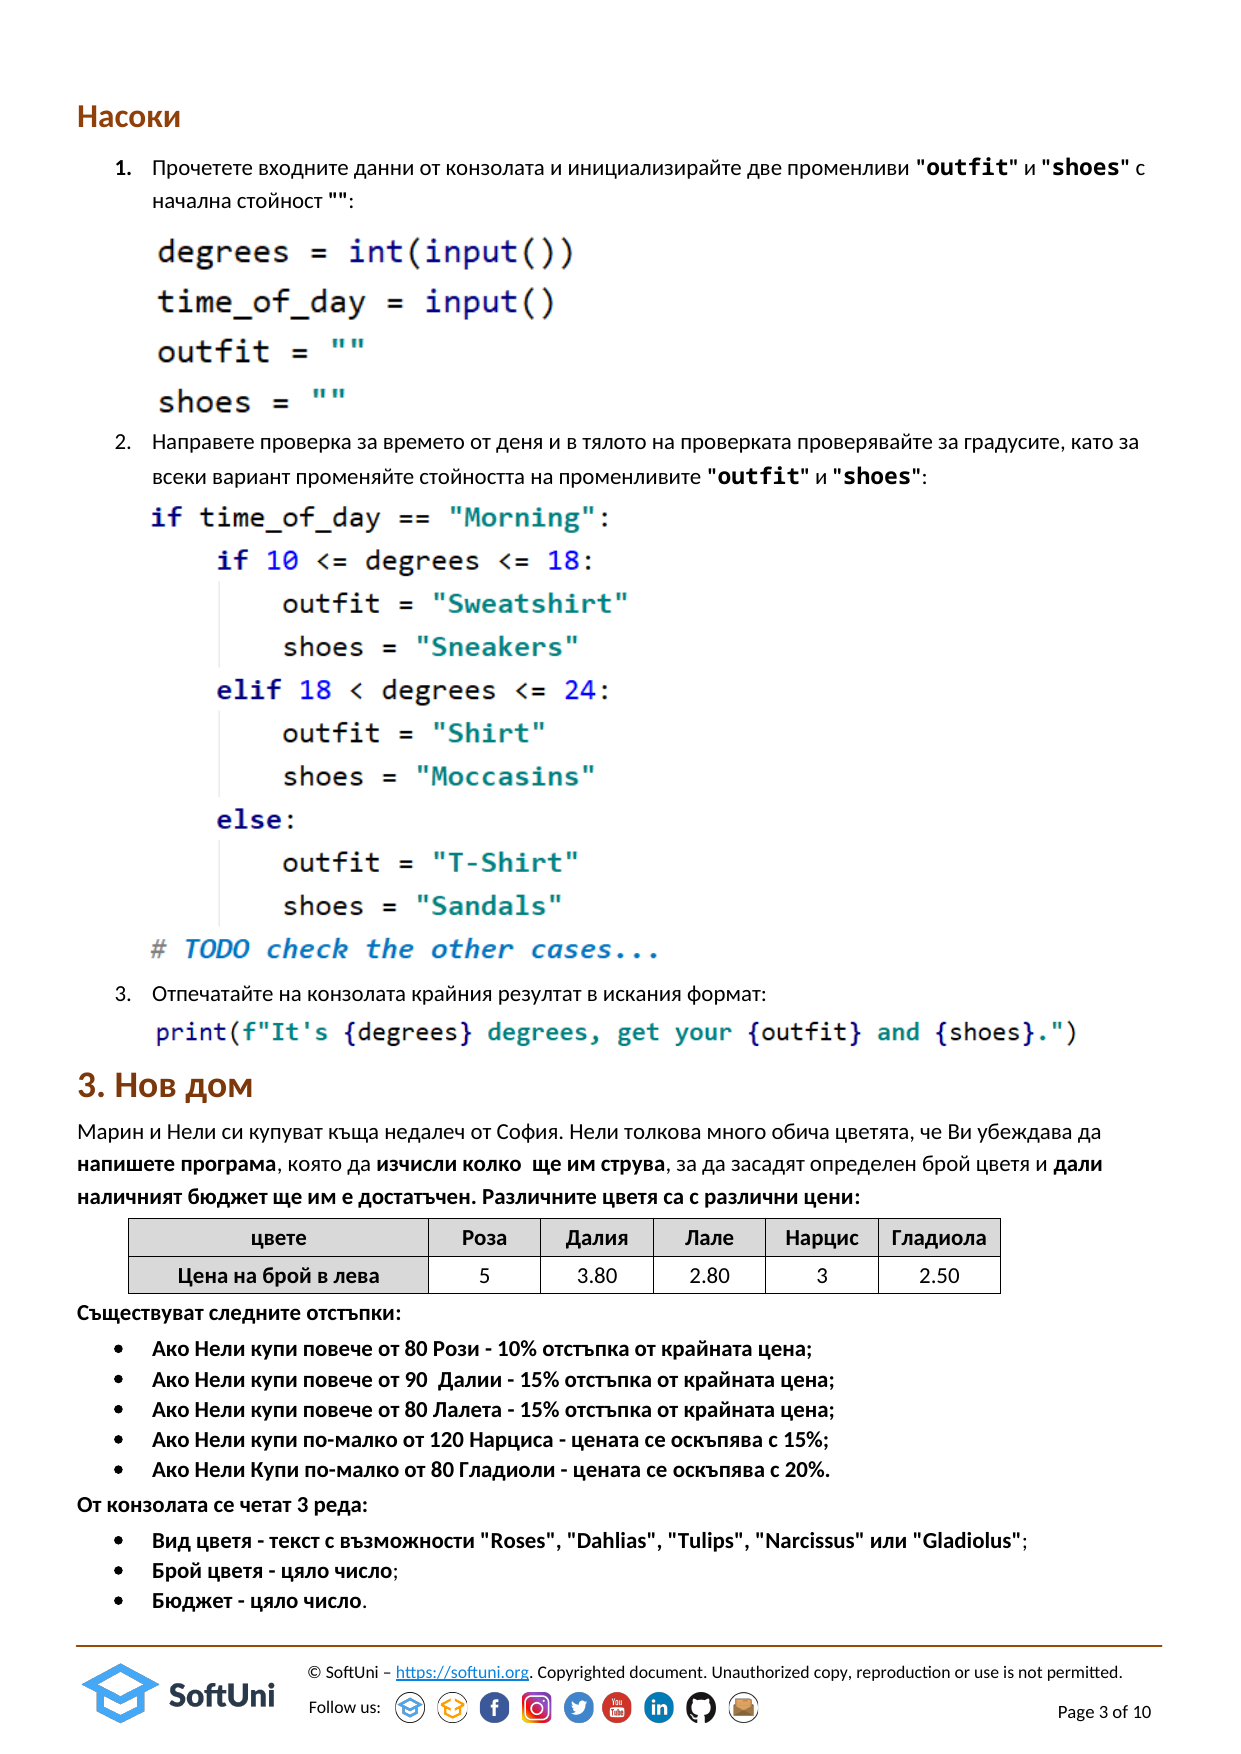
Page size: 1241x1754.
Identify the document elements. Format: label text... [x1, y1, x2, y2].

picture [75, 1658, 281, 1729]
list Брой цветя - цяло число; [114, 1556, 1163, 1584]
list Ако Нели купи по-малко от 120 Нарциса - цената се оскъпява с 15%; [114, 1425, 1163, 1453]
table_header Роза [429, 1219, 540, 1256]
table_header Лале [654, 1219, 765, 1256]
picture [658, 1705, 667, 1714]
table_cell 3.80 [541, 1257, 653, 1293]
list Отпечатайте на конзолата крайния резултат в искания формат: [114, 979, 1163, 1007]
subtitle Нов дом [77, 1061, 1163, 1106]
picture [150, 1015, 1082, 1053]
picture [665, 1714, 674, 1723]
picture [644, 1714, 653, 1723]
table_cell 5 [429, 1257, 540, 1293]
text Марин и Нели си купуват къща недалеч от София. Нели толкова много обича цветята, че Ви убеждава да напишете програма, която да изчисли колко ще им струва, за да засадят определен брой цветя и дали наличният бюджет ще им е достатъчен. Различните цветя са с различни цени: [77, 1117, 1163, 1210]
table_header Нарцис [766, 1219, 878, 1256]
table_cell 3 [766, 1257, 878, 1293]
picture [522, 1692, 552, 1723]
list Вид цветя - текст с възможности "Roses", "Dahlias", "Tulips", "Narcissus" или "Gladiolus"; [114, 1526, 1163, 1554]
table_header цвете [129, 1219, 428, 1256]
text От конзолата се четат 3 реда: [77, 1490, 1163, 1518]
list Направете проверка за времето от деня и в тялото на проверката проверявайте за градусите, като за всеки вариант променяйте стойността на променливите "outfit" и "shoes": [114, 427, 1163, 491]
list Прочетете входните данни от конзолата и инициализирайте две променливи "outfit" и "shoes" с начална стойност "": [114, 151, 1163, 214]
picture [395, 1692, 425, 1723]
list Ако Нели купи повече от 80 Лалета - 15% отстъпка от крайната цена; [114, 1395, 1163, 1423]
list Ако Нели купи повече от 90 Далии - 15% отстъпка от крайната цена; [114, 1365, 1163, 1393]
list Бюджет - цяло число. [114, 1586, 1163, 1614]
picture [602, 1692, 632, 1723]
picture [564, 1692, 594, 1723]
table_header Гладиола [879, 1219, 1000, 1256]
table_cell 2.50 [879, 1257, 1000, 1293]
picture [644, 1692, 653, 1701]
table_header Далия [541, 1219, 653, 1256]
picture [665, 1692, 674, 1701]
picture [150, 500, 664, 971]
text Съществуват следните отстъпки: [77, 1298, 1163, 1326]
picture [150, 230, 581, 420]
picture [437, 1692, 468, 1723]
subtitle Насоки [77, 95, 1163, 136]
picture [479, 1692, 510, 1723]
list Ако Нели купи повече от 80 Рози - 10% отстъпка от крайната цена; [114, 1334, 1163, 1362]
table_cell 2.80 [654, 1257, 765, 1293]
list Ако Нели Купи по-малко от 80 Гладиоли - цената се оскъпява с 20%. [114, 1455, 1163, 1483]
picture [728, 1692, 759, 1723]
picture [686, 1692, 716, 1723]
table_cell Цена на брой в лева [129, 1257, 428, 1293]
